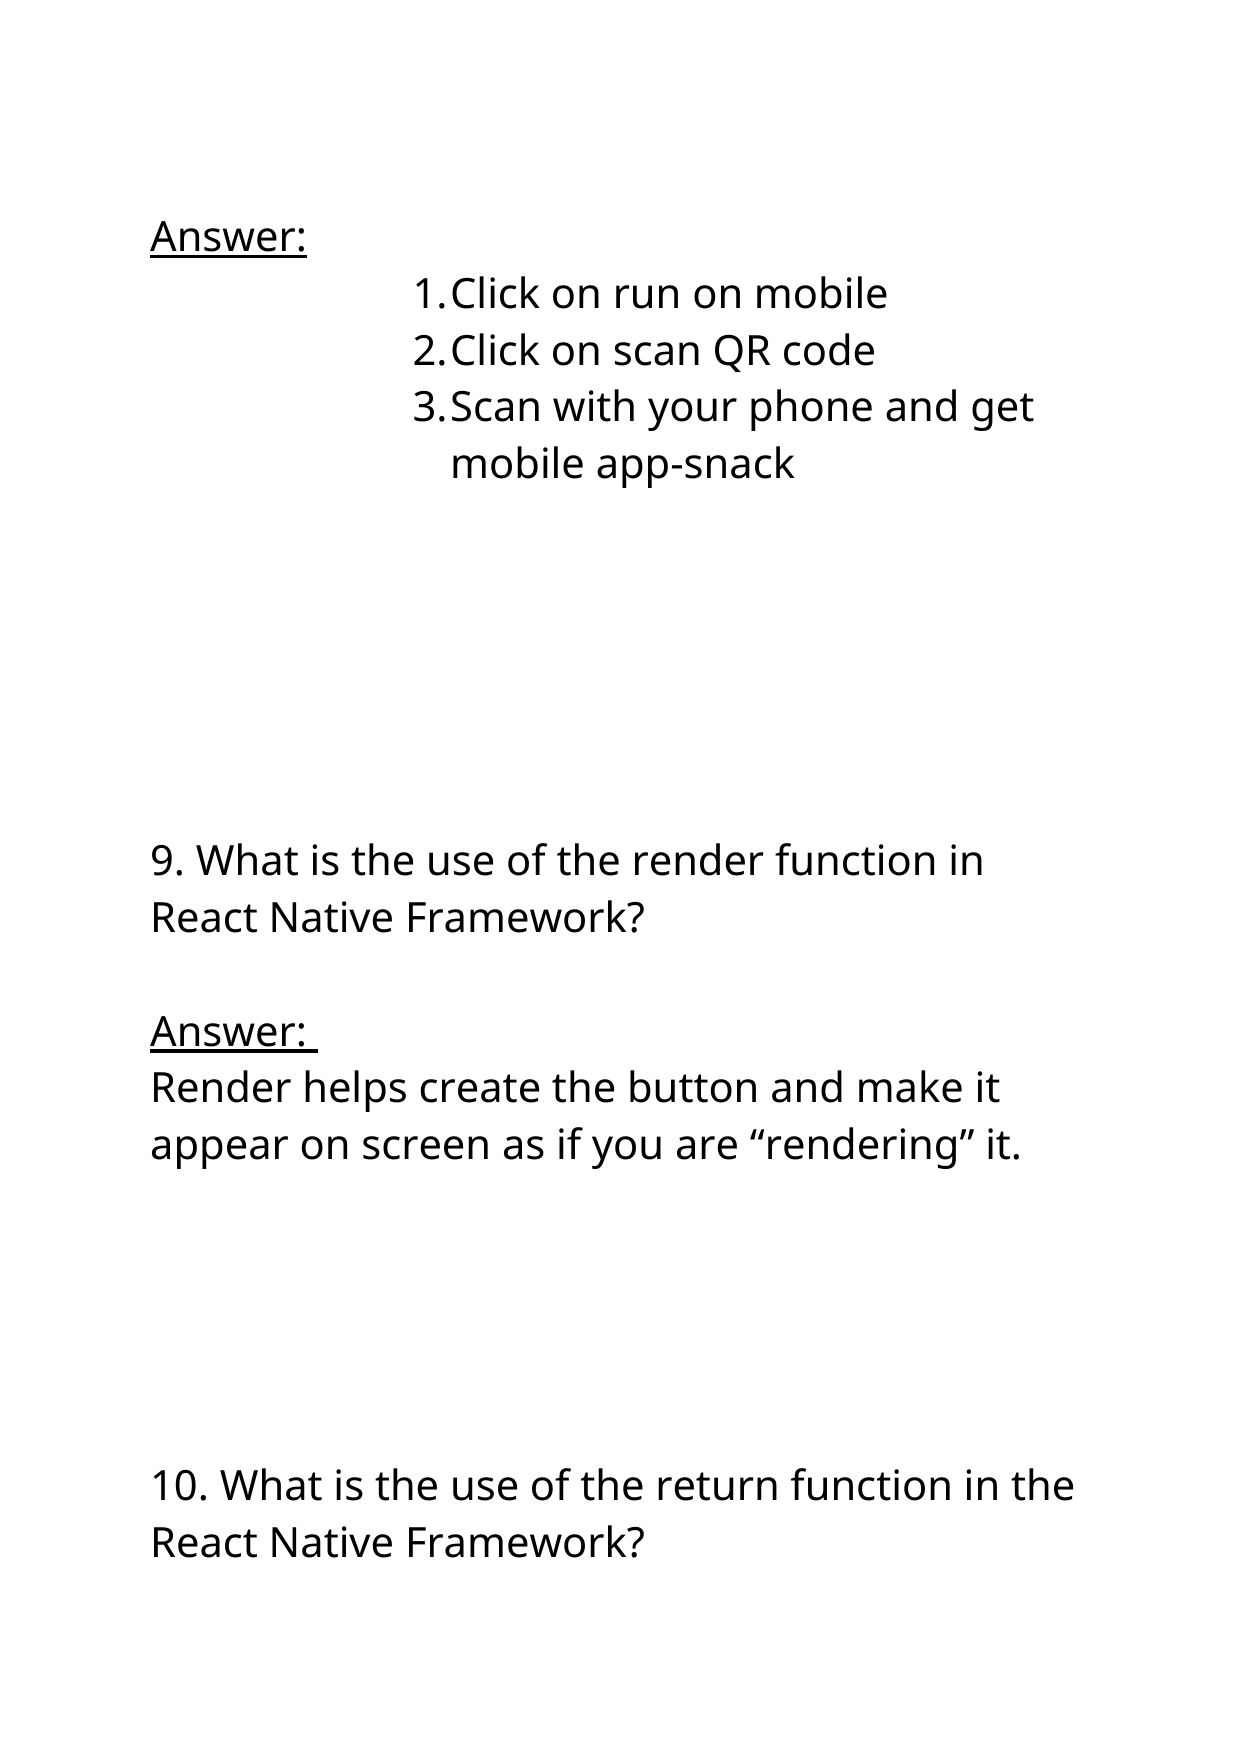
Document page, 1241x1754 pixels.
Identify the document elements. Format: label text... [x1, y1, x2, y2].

text Render helps create the button and make it appear on screen as if you are “rendering” it. [150, 1058, 1090, 1172]
list Scan with your phone and get mobile app-snack [412, 377, 1090, 491]
text 9. What is the use of the render function in React Native Framework? [150, 831, 1090, 945]
text 10. What is the use of the return function in the React Native Framework? [150, 1456, 1090, 1569]
text Answer: [150, 207, 1090, 263]
list Click on scan QR code [412, 320, 1090, 377]
text Answer: [150, 1002, 1090, 1058]
list Click on run on mobile [412, 263, 1090, 320]
